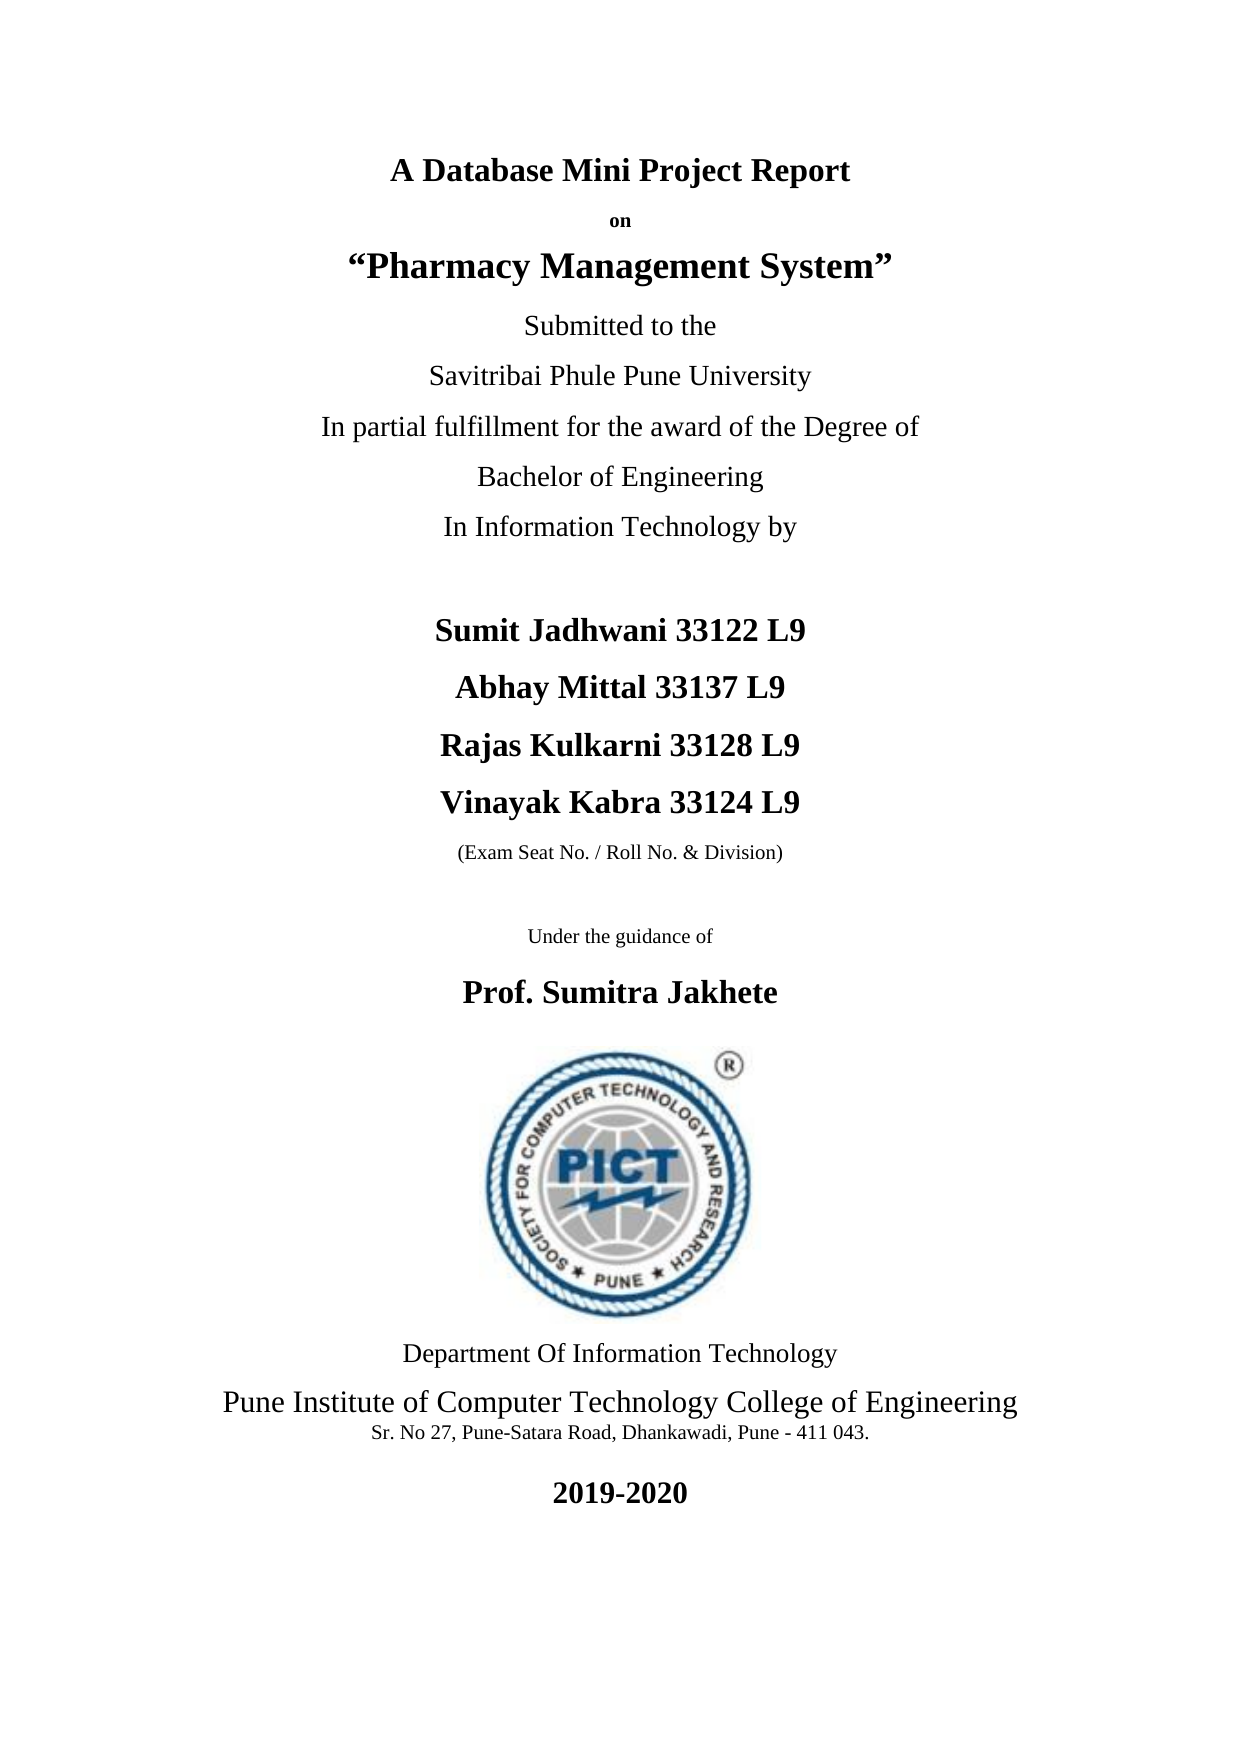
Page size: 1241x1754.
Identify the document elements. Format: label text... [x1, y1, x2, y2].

text In partial fulfillment for the award of the Degree of [150, 409, 1090, 442]
text Bachelor of Engineering [150, 459, 1090, 493]
text on [150, 207, 1090, 232]
text Rajas Kulkarni 33128 L9 [150, 725, 1090, 763]
text Abhay Mittal 33137 L9 [150, 668, 1090, 706]
text Under the guidance of [150, 924, 1090, 948]
text (Exam Seat No. / Roll No. & Division) [150, 840, 1090, 864]
text “Pharmacy Management System” [150, 243, 1090, 287]
text Pune Institute of Computer Technology College of Engineering [150, 1384, 1090, 1419]
text In Information Technology by [150, 509, 1090, 543]
text Sumit Jadhwani 33122 L9 [150, 610, 1090, 648]
text Submitted to the [150, 308, 1090, 342]
text Department Of Information Technology [150, 1337, 1090, 1368]
text Prof. Sumitra Jakhete [150, 972, 1090, 1011]
text Savitribai Phule Pune University [150, 358, 1090, 392]
picture [478, 1046, 762, 1324]
text 2019-2020 [150, 1475, 1090, 1511]
text Vinayak Kabra 33124 L9 [150, 783, 1090, 821]
text Sr. No 27, Pune-Satara Road, Dhankawadi, Pune - 411 043. [150, 1419, 1090, 1444]
text A Database Mini Project Report [150, 150, 1090, 188]
